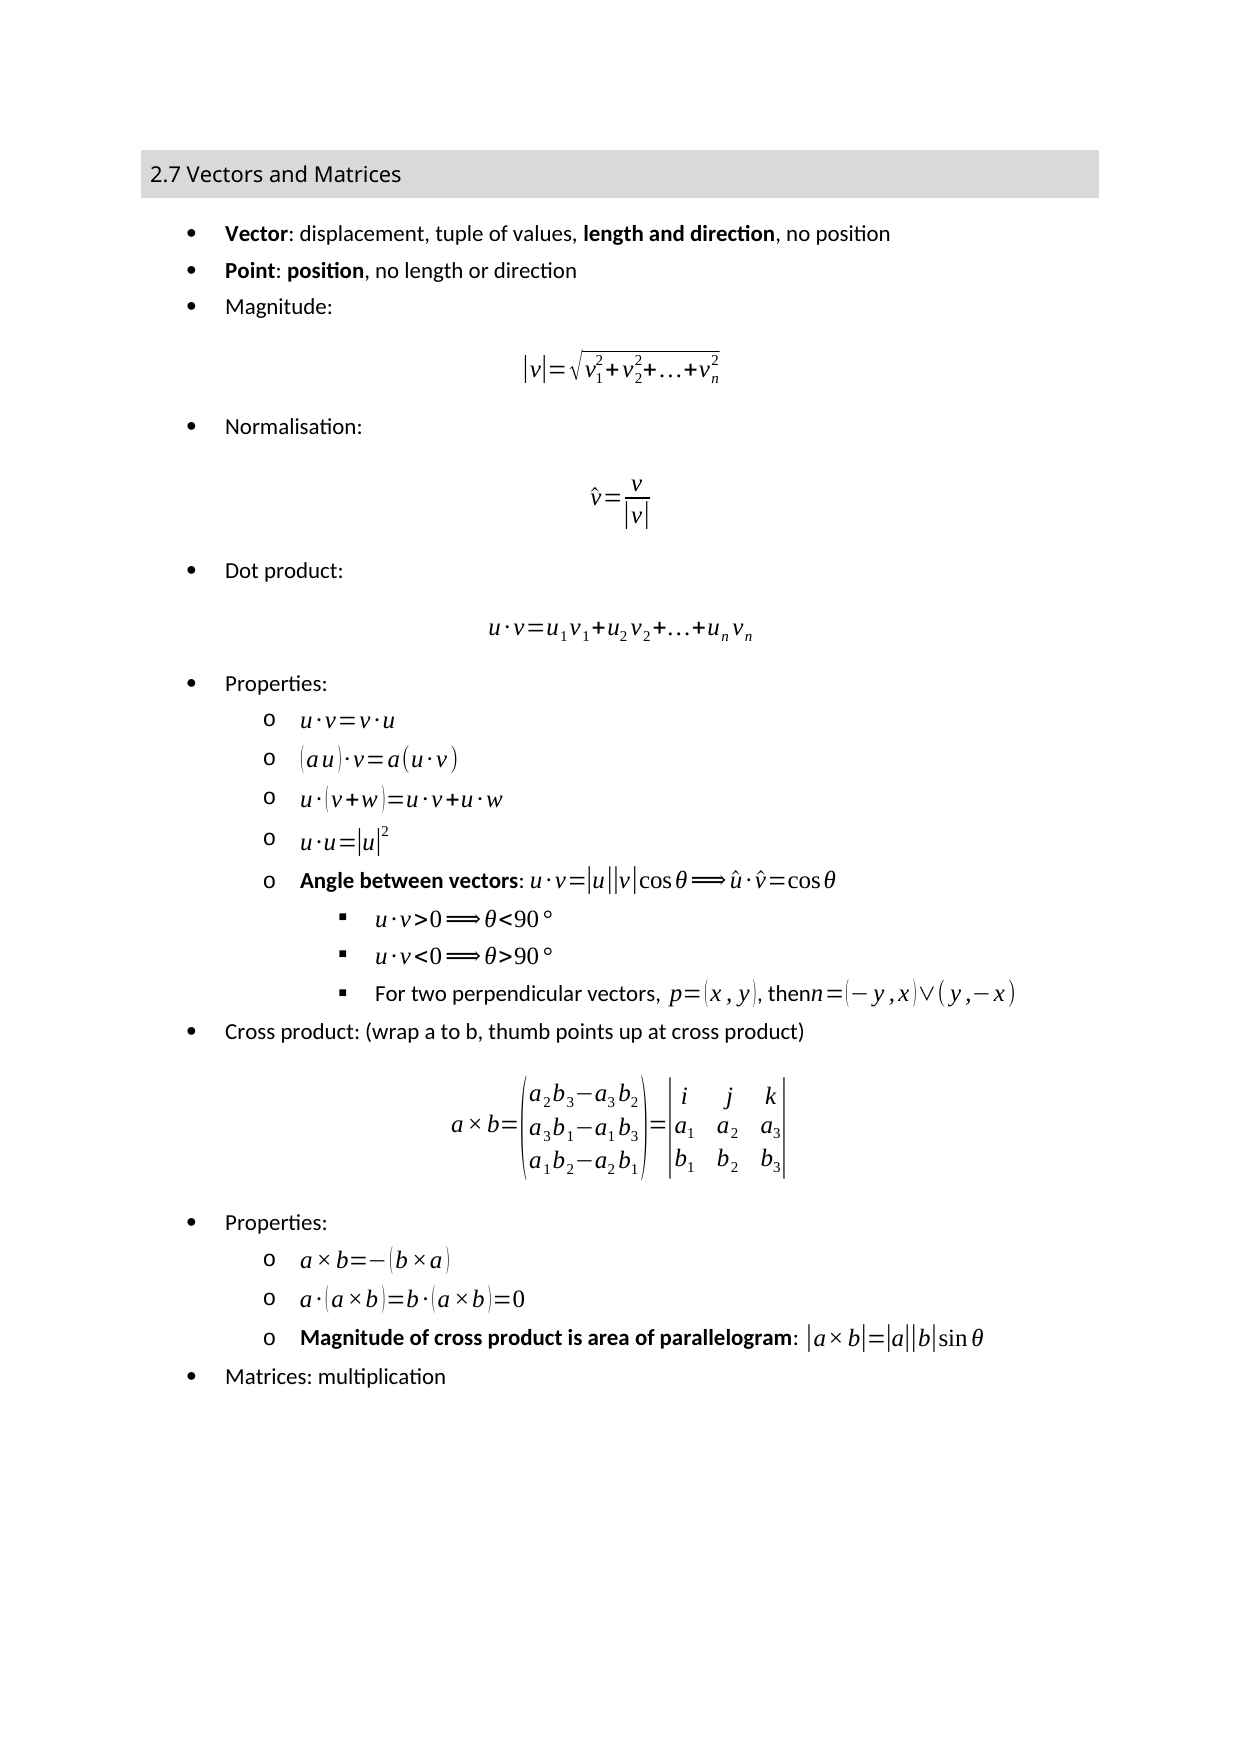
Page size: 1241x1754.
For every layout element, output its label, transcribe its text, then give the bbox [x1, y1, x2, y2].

list Magnitude of cross product is area of parallelogram: [262, 1323, 1090, 1353]
list Properties: [187, 1208, 1090, 1236]
list Magnitude: [187, 292, 1090, 320]
list For two perpendicular vectors, , then [337, 978, 1090, 1009]
list Matrices: multiplication [187, 1362, 1090, 1390]
list Point: position, no length or direction [187, 256, 1090, 284]
list Normalisation: [187, 412, 1090, 440]
list Dot product: [187, 556, 1090, 584]
list Cross product: (wrap a to b, thumb points up at cross product) [187, 1017, 1090, 1045]
list Properties: [187, 669, 1090, 697]
subtitle 2.7 Vectors and Matrices [150, 159, 1090, 189]
list Angle between vectors: [262, 865, 1090, 896]
list Vector: displacement, tuple of values, length and direction, no position [187, 219, 1090, 247]
